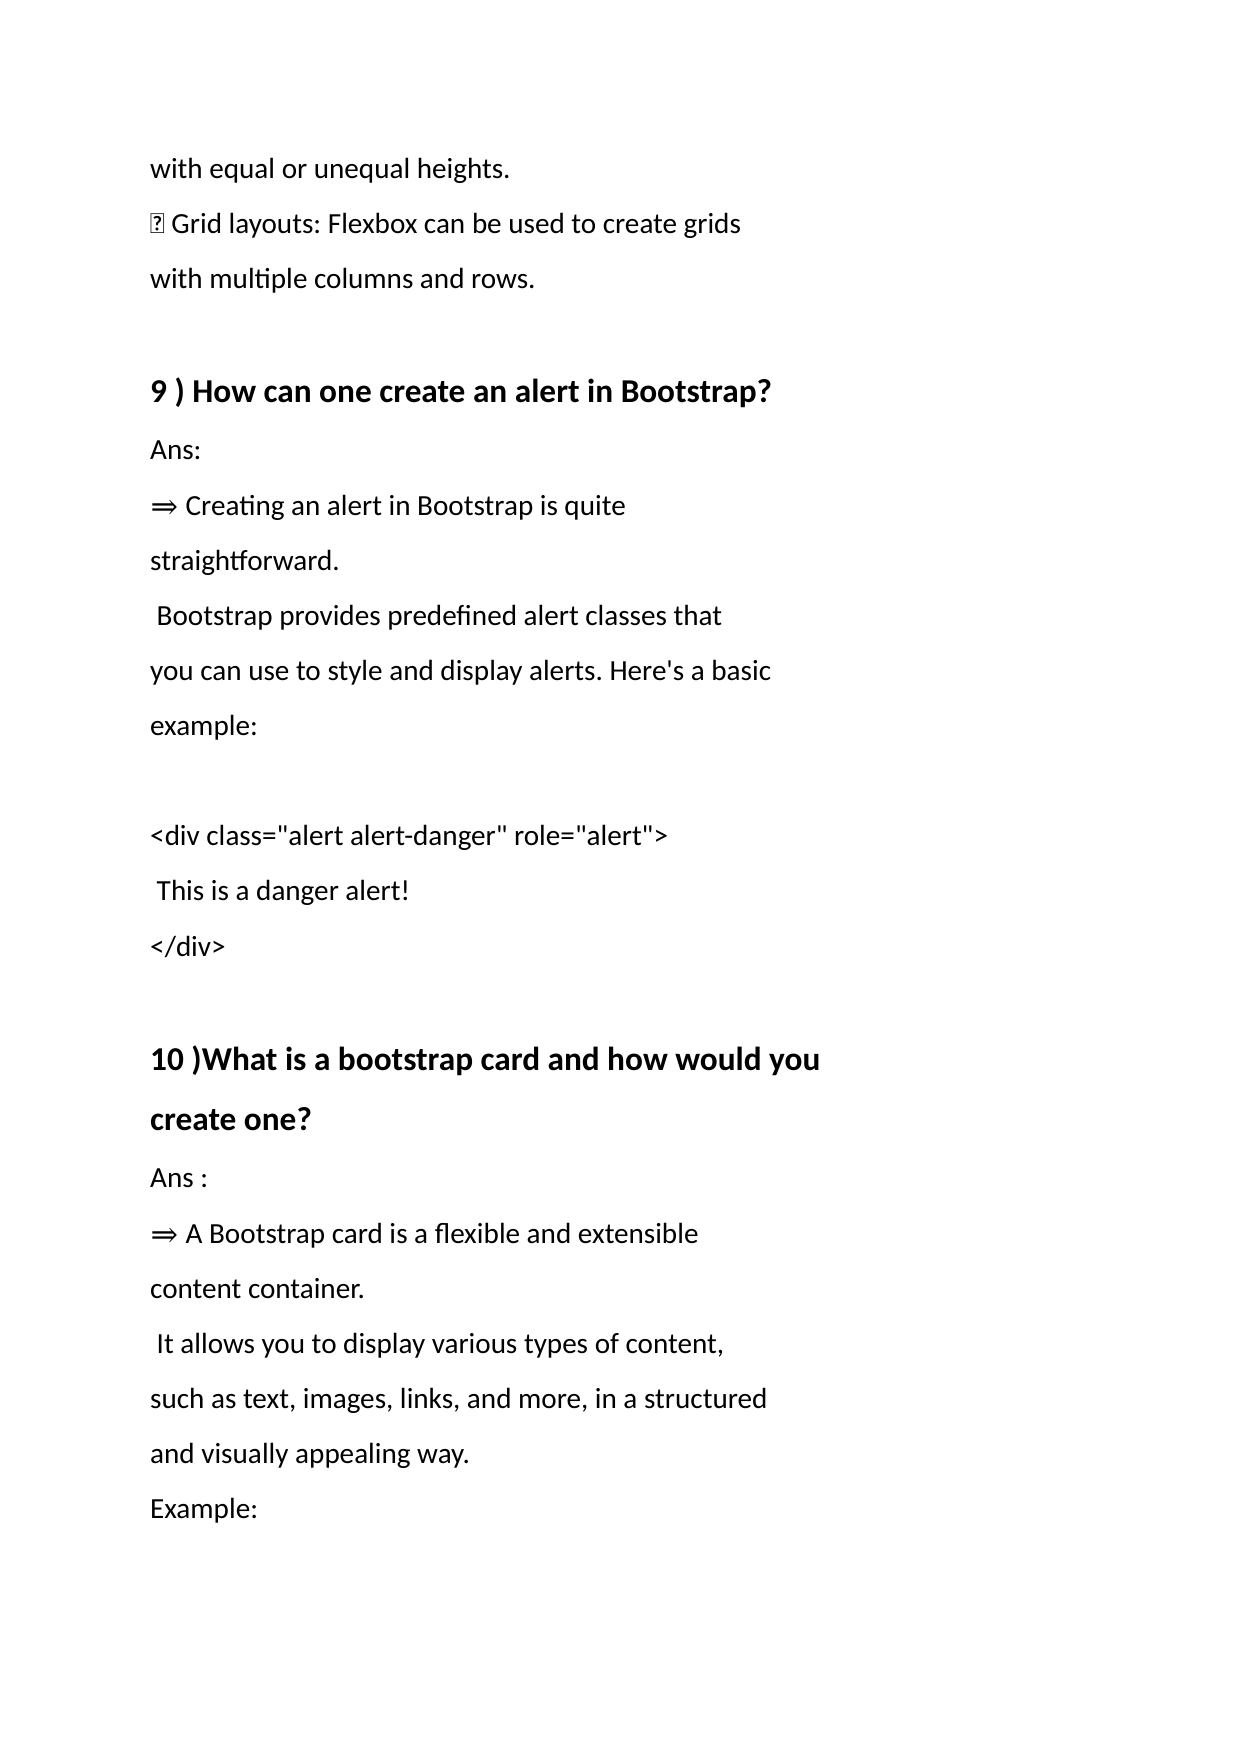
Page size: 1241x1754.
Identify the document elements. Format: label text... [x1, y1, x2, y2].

text It allows you to display various types of content, [150, 1325, 1090, 1361]
text and visually appealing way. [150, 1435, 1090, 1471]
text  Grid layouts: Flexbox can be used to create grids [150, 205, 1090, 241]
text 10 )What is a bootstrap card and how would you [150, 1038, 1090, 1078]
text Example: [150, 1490, 1090, 1526]
text such as text, images, links, and more, in a structured [150, 1380, 1090, 1416]
text <div class="alert alert-danger" role="alert"> [150, 817, 1090, 853]
text straightforward. [150, 542, 1090, 577]
text </div> [150, 928, 1090, 963]
text ⇒ A Bootstrap card is a flexible and extensible [150, 1214, 1090, 1250]
text content container. [150, 1270, 1090, 1306]
text you can use to style and display alerts. Here's a basic [150, 652, 1090, 688]
text Ans: [150, 431, 1090, 467]
text Bootstrap provides predefined alert classes that [150, 597, 1090, 633]
text create one? [150, 1098, 1090, 1139]
text with equal or unequal heights. [150, 150, 1090, 186]
text ⇒ Creating an alert in Bootstrap is quite [150, 486, 1090, 522]
text 9 ) How can one create an alert in Bootstrap? [150, 370, 1090, 411]
text Ans : [150, 1159, 1090, 1195]
text This is a danger alert! [150, 872, 1090, 908]
text example: [150, 707, 1090, 743]
text with multiple columns and rows. [150, 260, 1090, 296]
